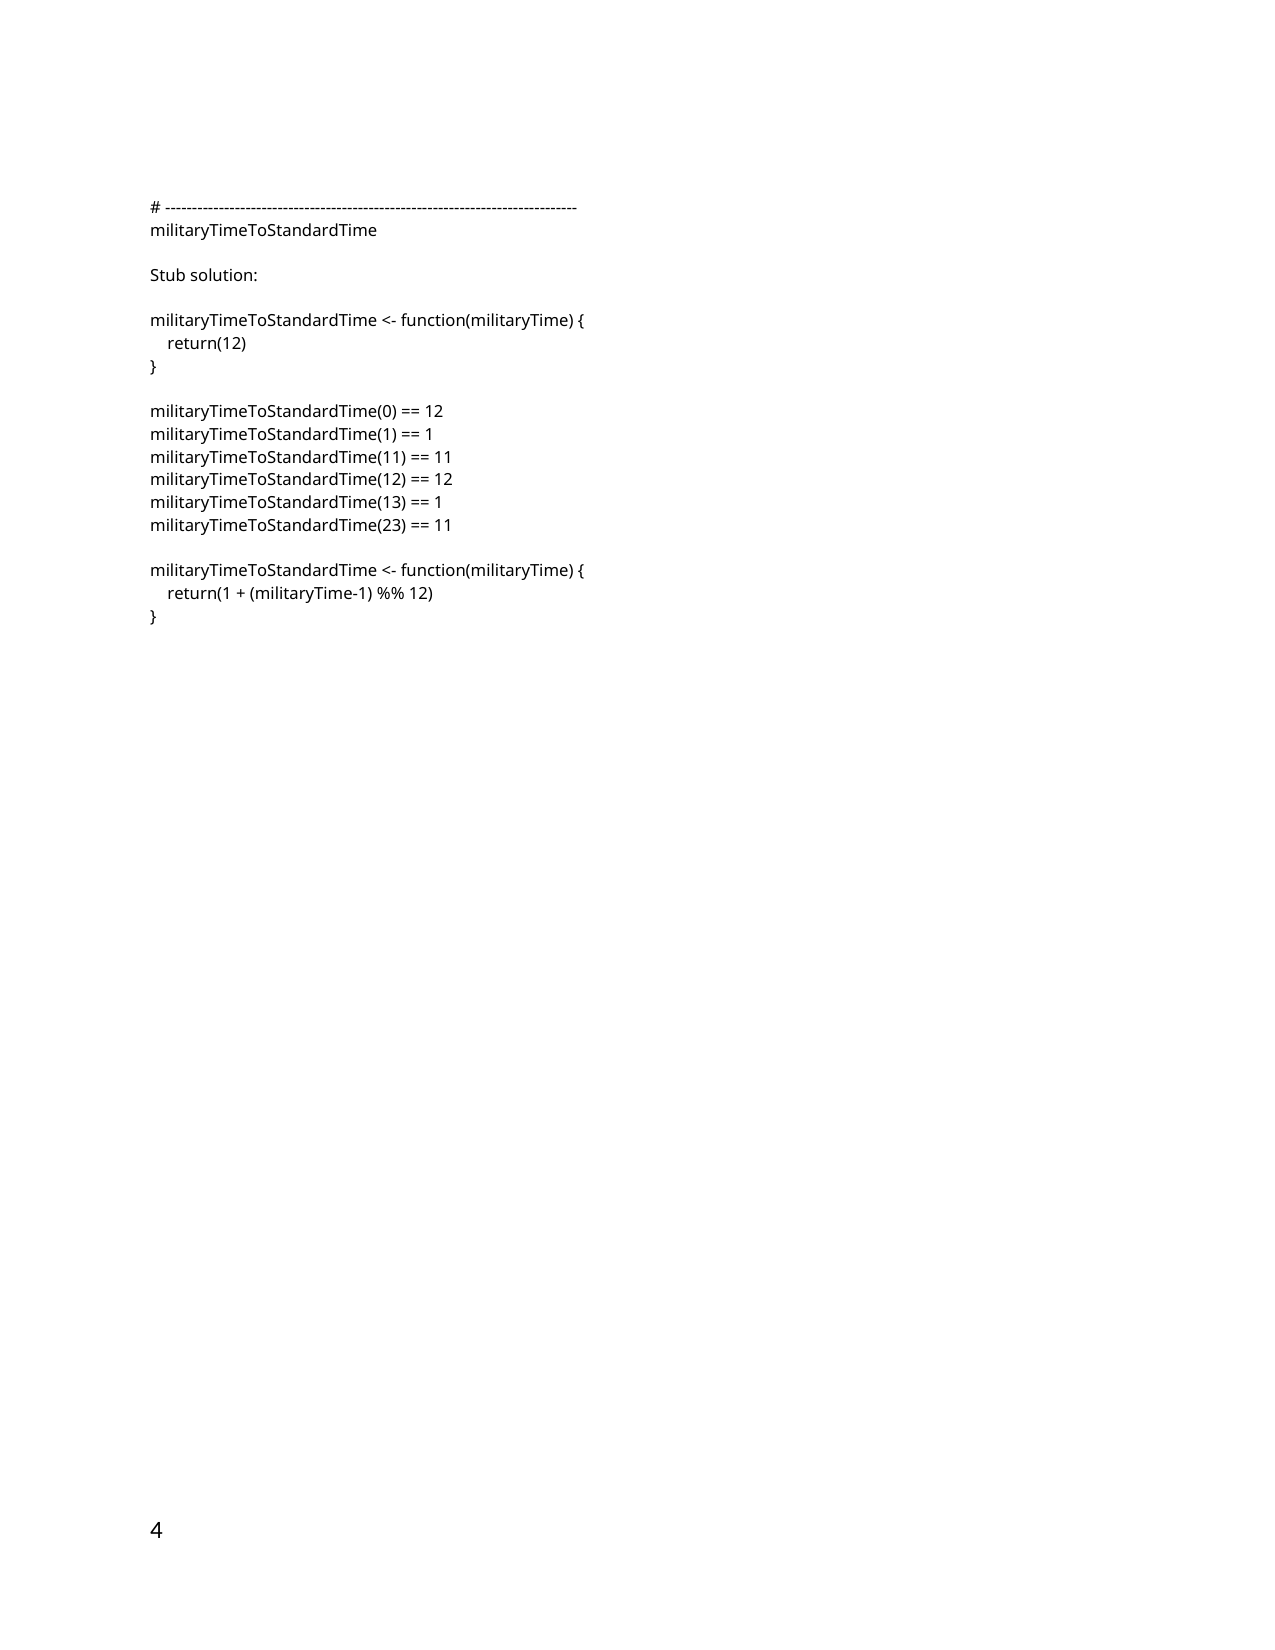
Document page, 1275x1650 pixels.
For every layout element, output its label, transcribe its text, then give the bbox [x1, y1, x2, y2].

text militaryTimeToStandardTime(0) == 12 [150, 400, 1125, 422]
text militaryTimeToStandardTime(11) == 11 [150, 445, 1125, 468]
text militaryTimeToStandardTime <- function(militaryTime) { [150, 309, 1125, 332]
text militaryTimeToStandardTime(12) == 12 [150, 468, 1125, 491]
text Stub solution: [150, 263, 1125, 286]
text } [150, 354, 1125, 377]
text militaryTimeToStandardTime(23) == 11 [150, 513, 1125, 536]
text return(12) [150, 332, 1125, 354]
text } [150, 604, 1125, 627]
text # ----------------------------------------------------------------------------- [150, 195, 1125, 218]
text militaryTimeToStandardTime(13) == 1 [150, 491, 1125, 513]
text militaryTimeToStandardTime <- function(militaryTime) { [150, 559, 1125, 581]
text return(1 + (militaryTime-1) %% 12) [150, 581, 1125, 604]
text militaryTimeToStandardTime [150, 218, 1125, 241]
text militaryTimeToStandardTime(1) == 1 [150, 422, 1125, 445]
